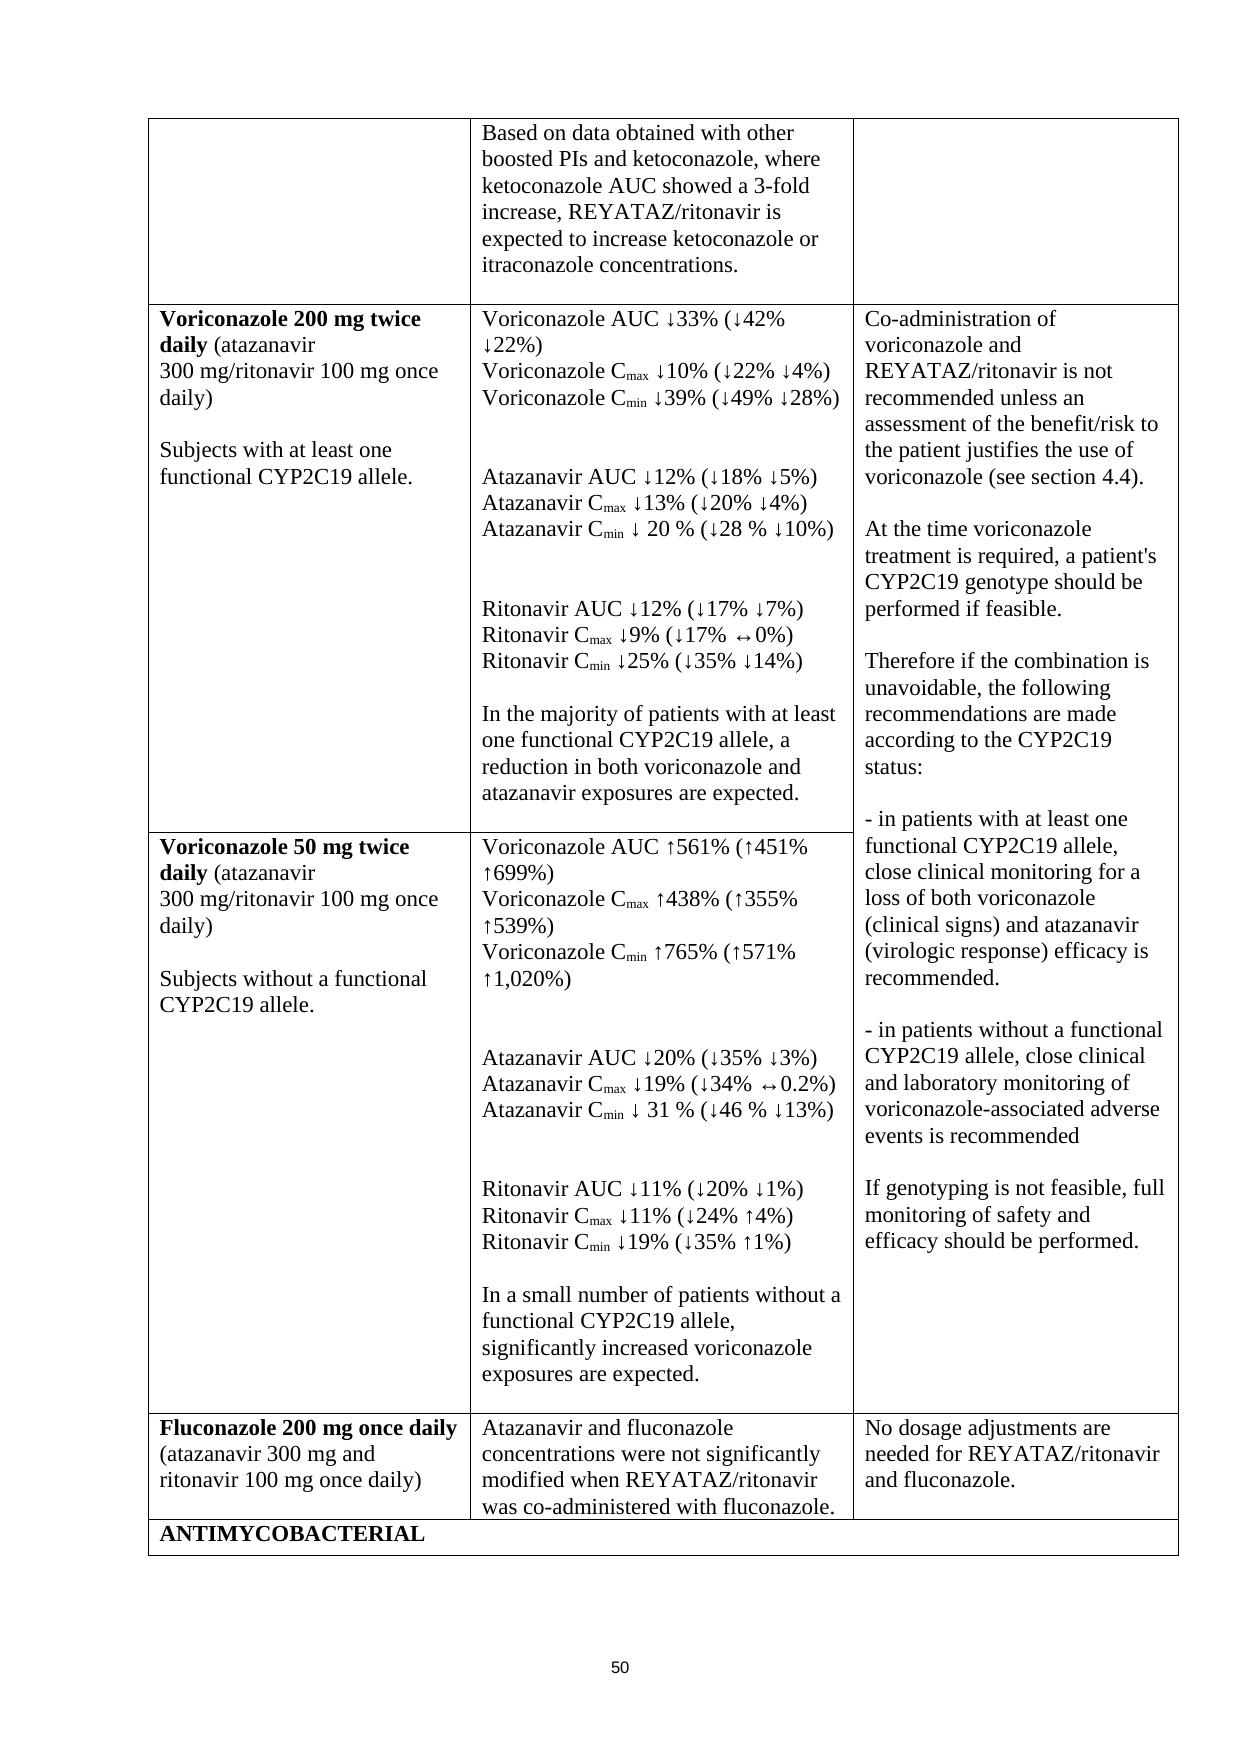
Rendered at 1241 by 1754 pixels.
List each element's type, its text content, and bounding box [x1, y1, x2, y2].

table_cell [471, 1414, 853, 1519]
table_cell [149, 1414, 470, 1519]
table_cell Voriconazole AUC ↓33% (↓42% ↓22%) Voriconazole Cmax ↓10% (↓22% ↓4%) Voriconazole Cmin ↓39% (↓49% ↓28%) Atazanavir AUC ↓12% (↓18% ↓5%) Atazanavir Cmax ↓13% (↓20% ↓4%) Atazanavir Cmin ↓ 20 % (↓28 % ↓10%) Ritonavir AUC ↓12% (↓17% ↓7%) Ritonavir Cmax ↓9% (↓17% ↔0%) Ritonavir Cmin ↓25% (↓35% ↓14%) In the majority of patients with at least one functional CYP2C19 allele, a reduction in both voriconazole and atazanavir exposures are expected. [471, 305, 853, 832]
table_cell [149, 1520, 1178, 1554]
table_cell [149, 119, 470, 304]
table_cell Based on data obtained with other boosted PIs and ketoconazole, where ketoconazole AUC showed a 3-fold increase, REYATAZ/ritonavir is expected to increase ketoconazole or itraconazole concentrations. [471, 119, 853, 304]
table_cell Co-administration of voriconazole and REYATAZ/ritonavir is not recommended unless an assessment of the benefit/risk to the patient justifies the use of voriconazole (see section 4.4). At the time voriconazole treatment is required, a patient's CYP2C19 genotype should be performed if feasible. Therefore if the combination is unavoidable, the following recommendations are made according to the CYP2C19 status: - in patients with at least one functional CYP2C19 allele, close clinical monitoring for a loss of both voriconazole (clinical signs) and atazanavir (virologic response) efficacy is recommended. - in patients without a functional CYP2C19 allele, close clinical and laboratory monitoring of voriconazole-associated adverse events is recommended If genotyping is not feasible, full monitoring of safety and efficacy should be performed. [854, 305, 1178, 1413]
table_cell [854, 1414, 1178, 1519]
table_cell Voriconazole AUC ↑561% (↑451% ↑699%) Voriconazole Cmax ↑438% (↑355% ↑539%) Voriconazole Cmin ↑765% (↑571% ↑1,020%) Atazanavir AUC ↓20% (↓35% ↓3%) Atazanavir Cmax ↓19% (↓34% ↔0.2%) Atazanavir Cmin ↓ 31 % (↓46 % ↓13%) Ritonavir AUC ↓11% (↓20% ↓1%) Ritonavir Cmax ↓11% (↓24% ↑4%) Ritonavir Cmin ↓19% (↓35% ↑1%) In a small number of patients without a functional CYP2C19 allele, significantly increased voriconazole exposures are expected. [471, 833, 853, 1413]
table_cell Voriconazole 50 mg twice daily (atazanavir 300 mg/ritonavir 100 mg once daily) Subjects without a functional CYP2C19 allele. [149, 833, 470, 1413]
table_cell Voriconazole 200 mg twice daily (atazanavir 300 mg/ritonavir 100 mg once daily) Subjects with at least one functional CYP2C19 allele. [149, 305, 470, 832]
